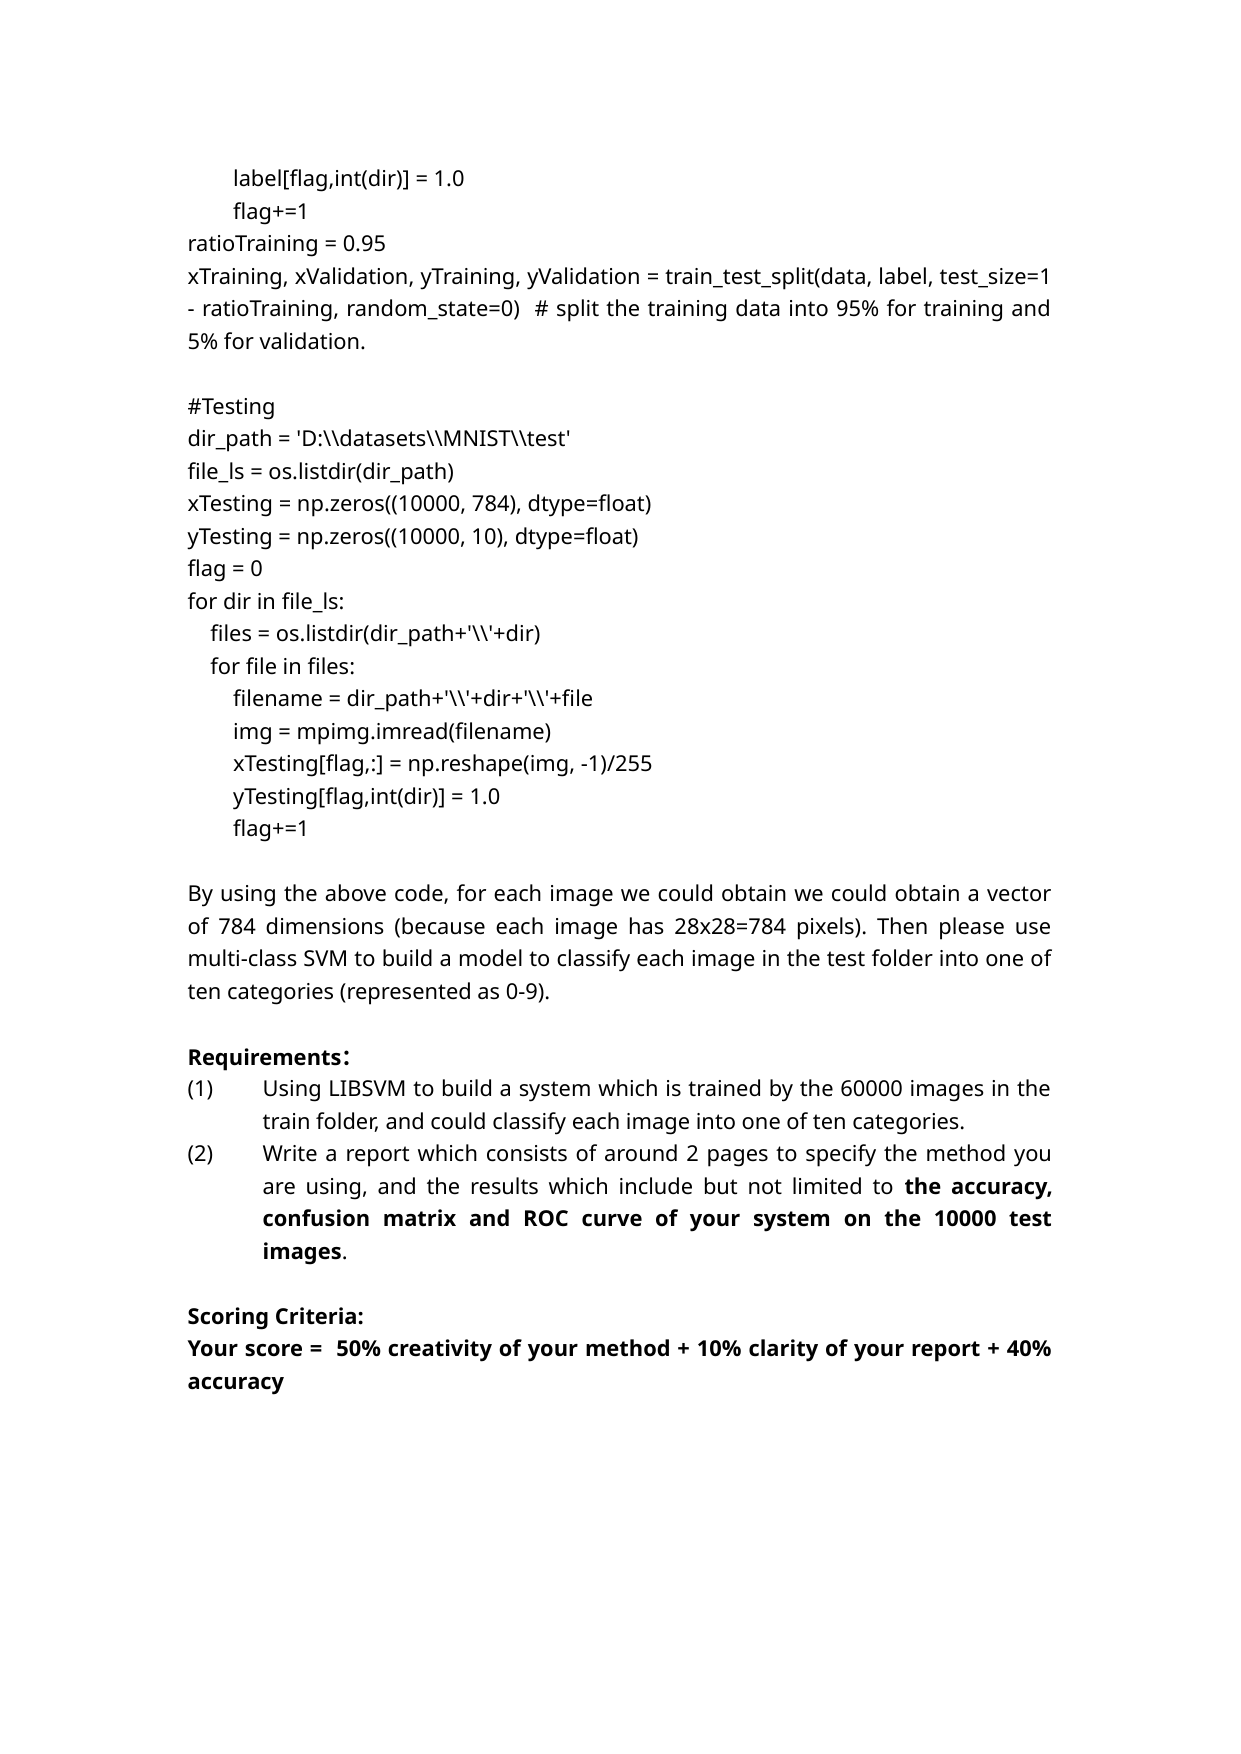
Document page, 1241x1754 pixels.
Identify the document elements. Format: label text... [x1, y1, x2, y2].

list Write a report which consists of around 2 pages to specify the method you are using, and the results which include but not limited to the accuracy, confusion matrix and ROC curve of your system on the 10000 test images. [187, 1137, 1053, 1267]
text Scoring Criteria: [187, 1299, 1053, 1332]
text #Testing dir_path = 'D:\\datasets\\MNIST\\test' file_ls = os.listdir(dir_path) xTesting = np.zeros((10000, 784), dtype=float) yTesting = np.zeros((10000, 10), dtype=float) flag = 0 for dir in file_ls: files = os.listdir(dir_path+'\\'+dir) for file in files: filename = dir_path+'\\'+dir+'\\'+file img = mpimg.imread(filename) xTesting[flag,:] = np.reshape(img, -1)/255 yTesting[flag,int(dir)] = 1.0 flag+=1 [187, 389, 1053, 844]
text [187, 162, 1053, 227]
list Using LIBSVM to build a system which is trained by the 60000 images in the train folder, and could classify each image into one of ten categories. [187, 1072, 1053, 1137]
text By using the above code, for each image we could obtain we could obtain a vector of 784 dimensions (because each image has 28x28=784 pixels). Then please use multi-class SVM to build a model to classify each image in the test folder into one of ten categories (represented as 0-9). [187, 877, 1053, 1007]
text Requirements： [187, 1039, 1053, 1072]
text ratioTraining = 0.95 xTraining, xValidation, yTraining, yValidation = train_test_split(data, label, test_size=1 - ratioTraining, random_state=0) # split the training data into 95% for training and 5% for validation. [187, 227, 1053, 357]
text Your score = 50% creativity of your method + 10% clarity of your report + 40% accuracy [187, 1332, 1053, 1397]
